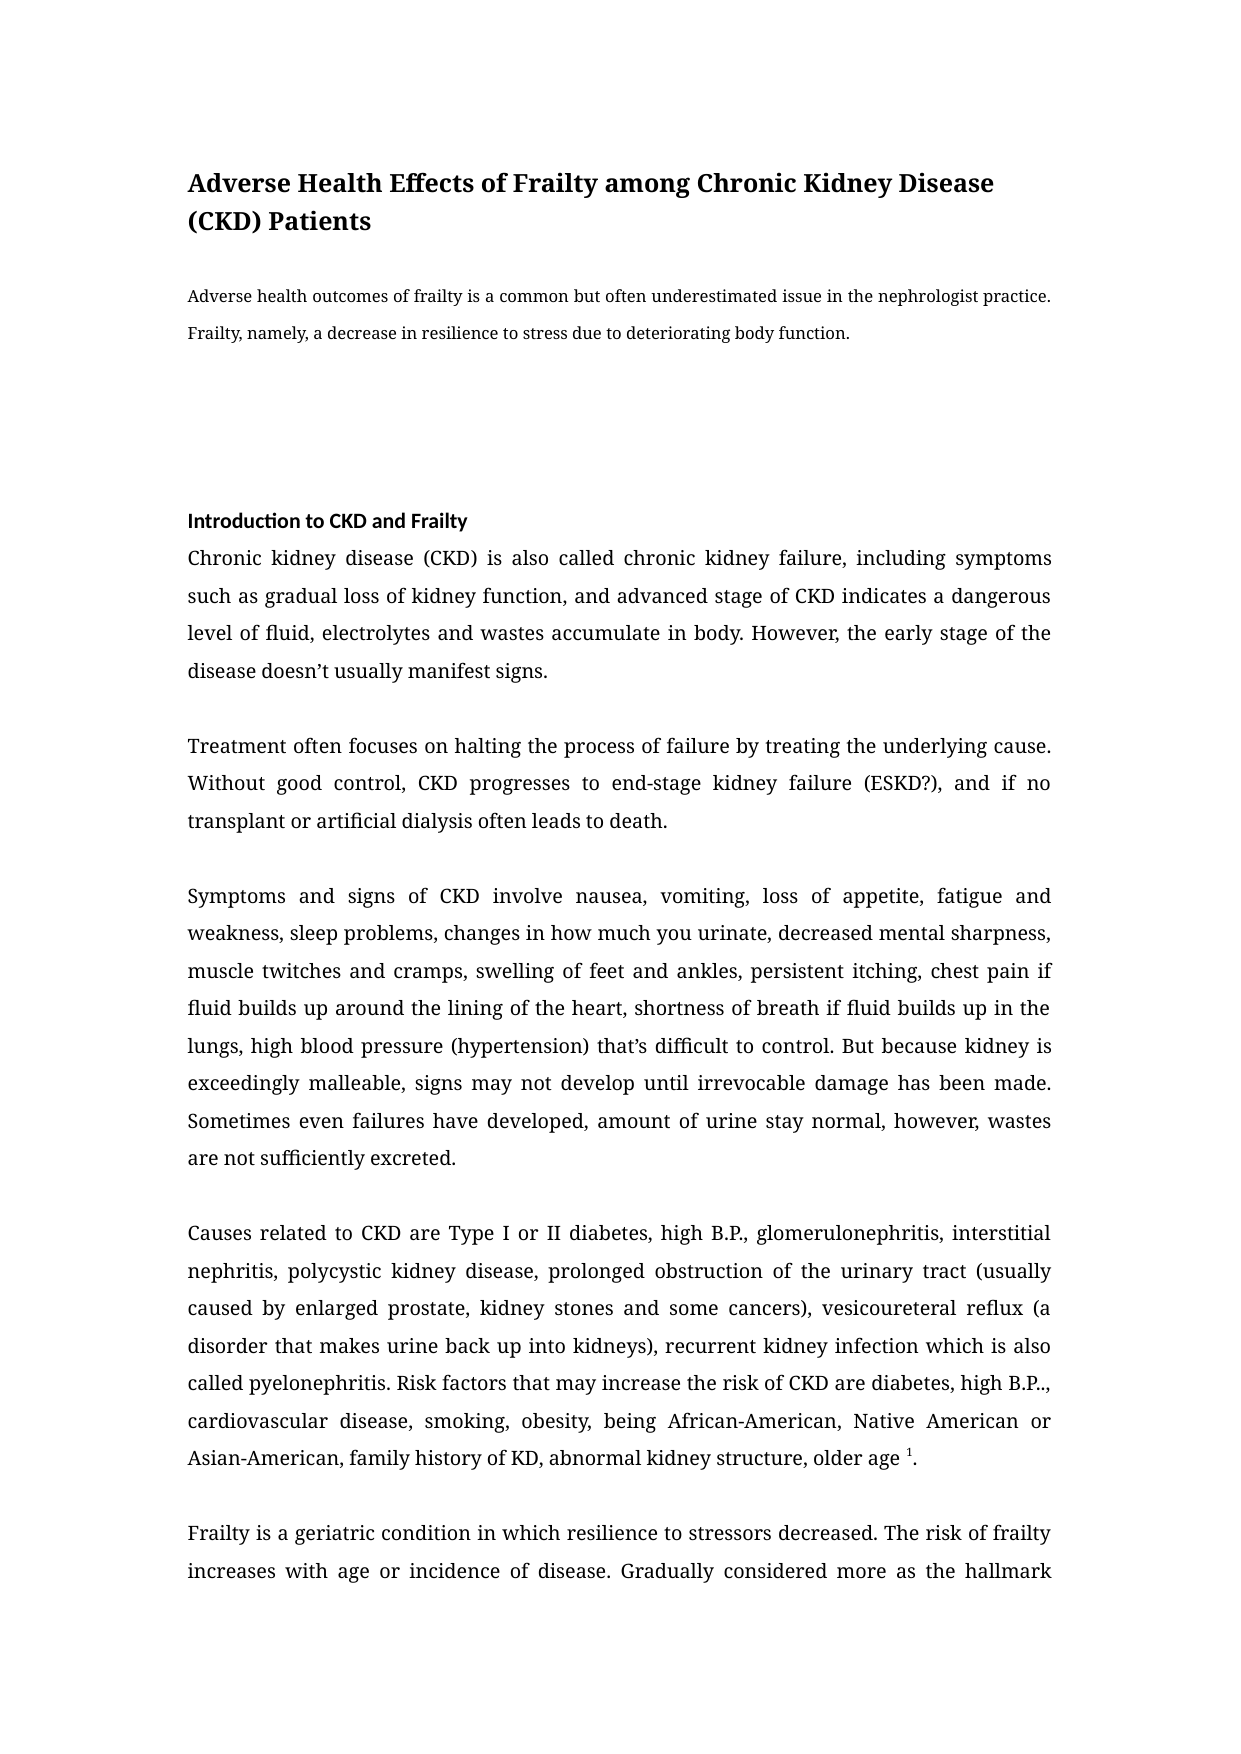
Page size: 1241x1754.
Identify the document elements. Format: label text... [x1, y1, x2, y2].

text Causes related to CKD are Type I or II diabetes, high B.P., glomerulonephritis, interstitial nephritis, polycystic kidney disease, prolonged obstruction of the urinary tract (usually caused by enlarged prostate, kidney stones and some cancers), vesicoureteral reflux (a disorder that makes urine back up into kidneys), recurrent kidney infection which is also called pyelonephritis. Risk factors that may increase the risk of CKD are diabetes, high B.P.., cardiovascular disease, smoking, obesity, being African-American, Native American or Asian-American, family history of KD, abnormal kidney structure, older age 1. [187, 1214, 1053, 1477]
text Adverse health outcomes of frailty is a common but often underestimated issue in the nephrologist practice. Frailty, namely, a decrease in resilience to stress due to deteriorating body function. [187, 277, 1053, 352]
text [187, 1514, 1053, 1589]
text Symptoms and signs of CKD involve nausea, vomiting, loss of appetite, fatigue and weakness, sleep problems, changes in how much you urinate, decreased mental sharpness, muscle twitches and cramps, swelling of feet and ankles, persistent itching, chest pain if fluid builds up around the lining of the heart, shortness of breath if fluid builds up in the lungs, high blood pressure (hypertension) that’s difficult to control. But because kidney is exceedingly malleable, signs may not develop until irrevocable damage has been made. Sometimes even failures have developed, amount of urine stay normal, however, wastes are not sufficiently excreted. [187, 877, 1053, 1177]
text Introduction to CKD and Frailty [187, 502, 1053, 539]
text Chronic kidney disease (CKD) is also called chronic kidney failure, including symptoms such as gradual loss of kidney function, and advanced stage of CKD indicates a dangerous level of fluid, electrolytes and wastes accumulate in body. However, the early stage of the disease doesn’t usually manifest signs. [187, 539, 1053, 689]
text Adverse Health Effects of Frailty among Chronic Kidney Disease (CKD) Patients [187, 164, 1053, 239]
text Treatment often focuses on halting the process of failure by treating the underlying cause. Without good control, CKD progresses to end-stage kidney failure (ESKD?), and if no transplant or artificial dialysis often leads to death. [187, 727, 1053, 839]
